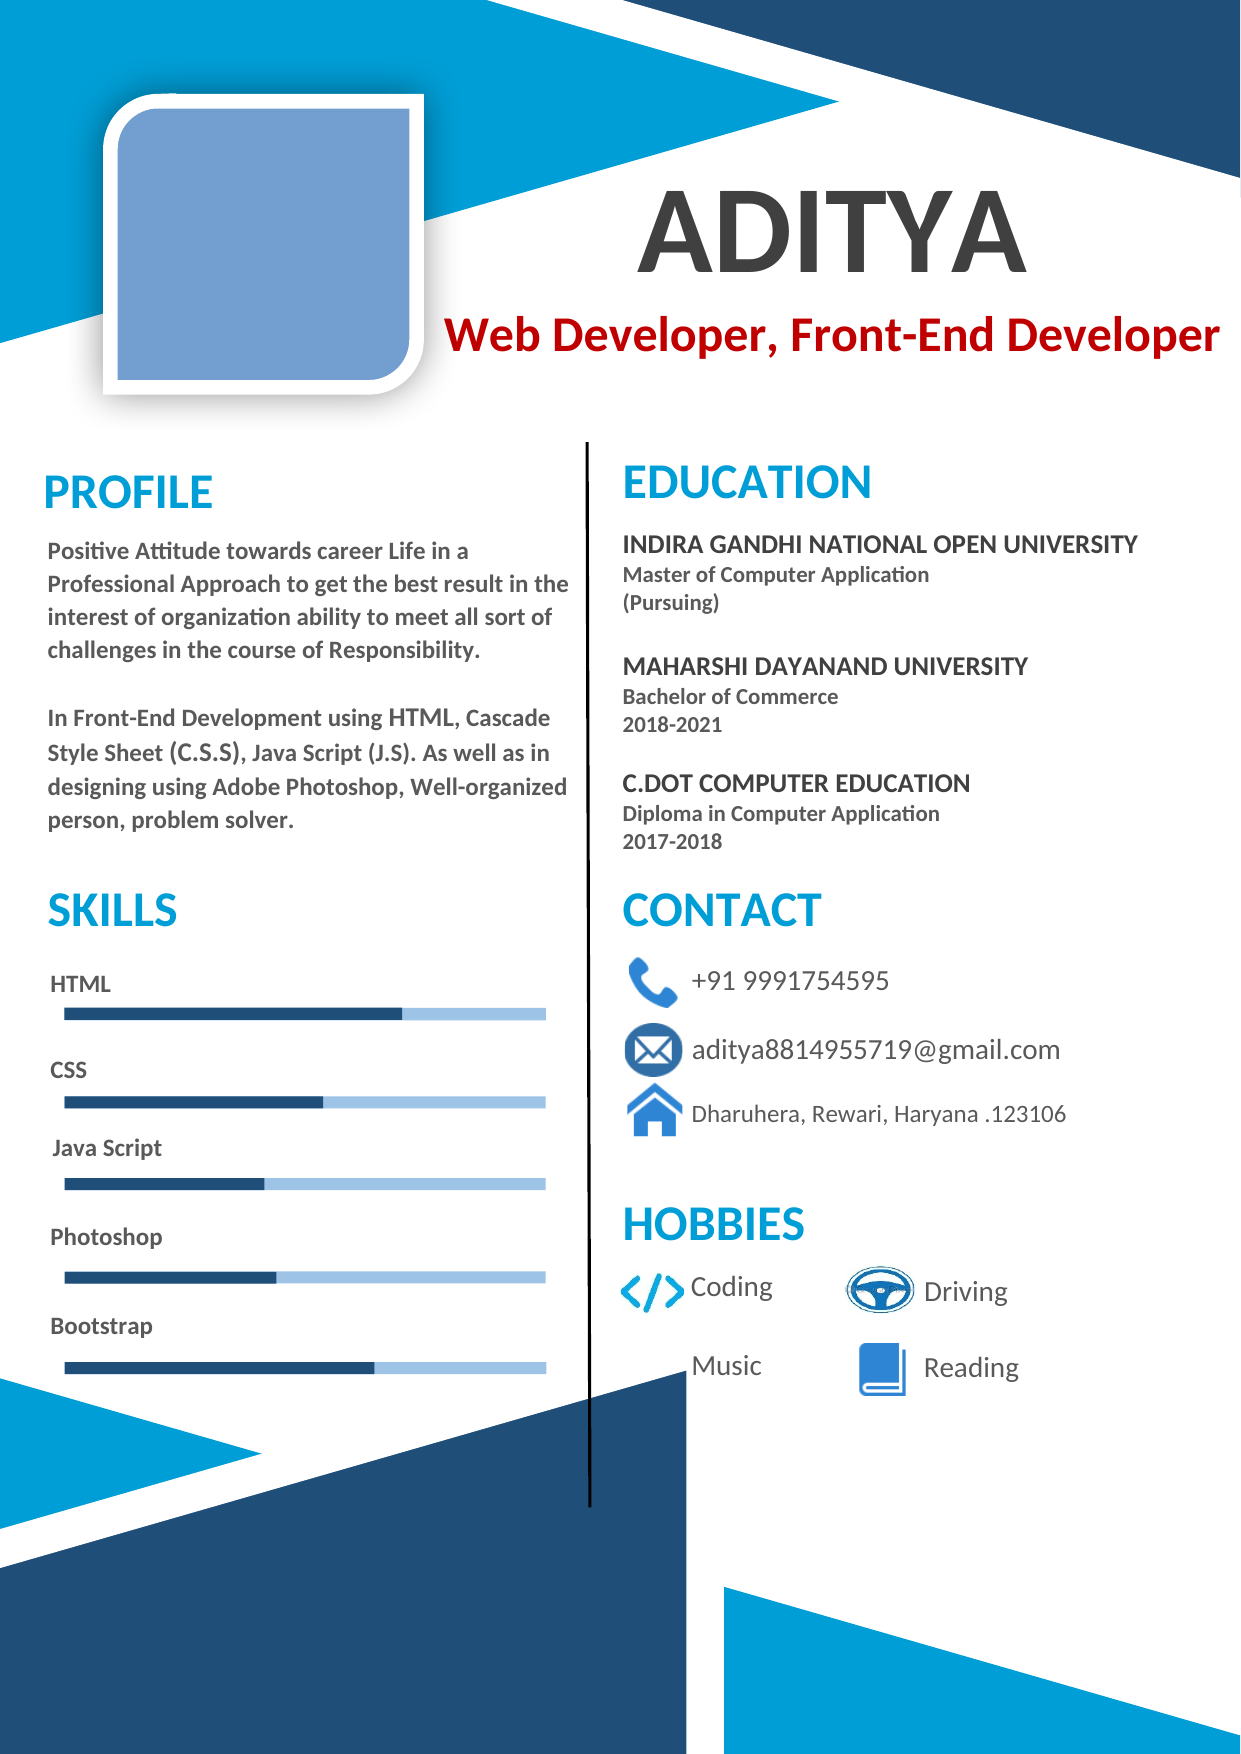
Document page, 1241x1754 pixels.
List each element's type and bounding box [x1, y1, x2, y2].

picture [620, 1270, 684, 1314]
picture [844, 1265, 915, 1314]
